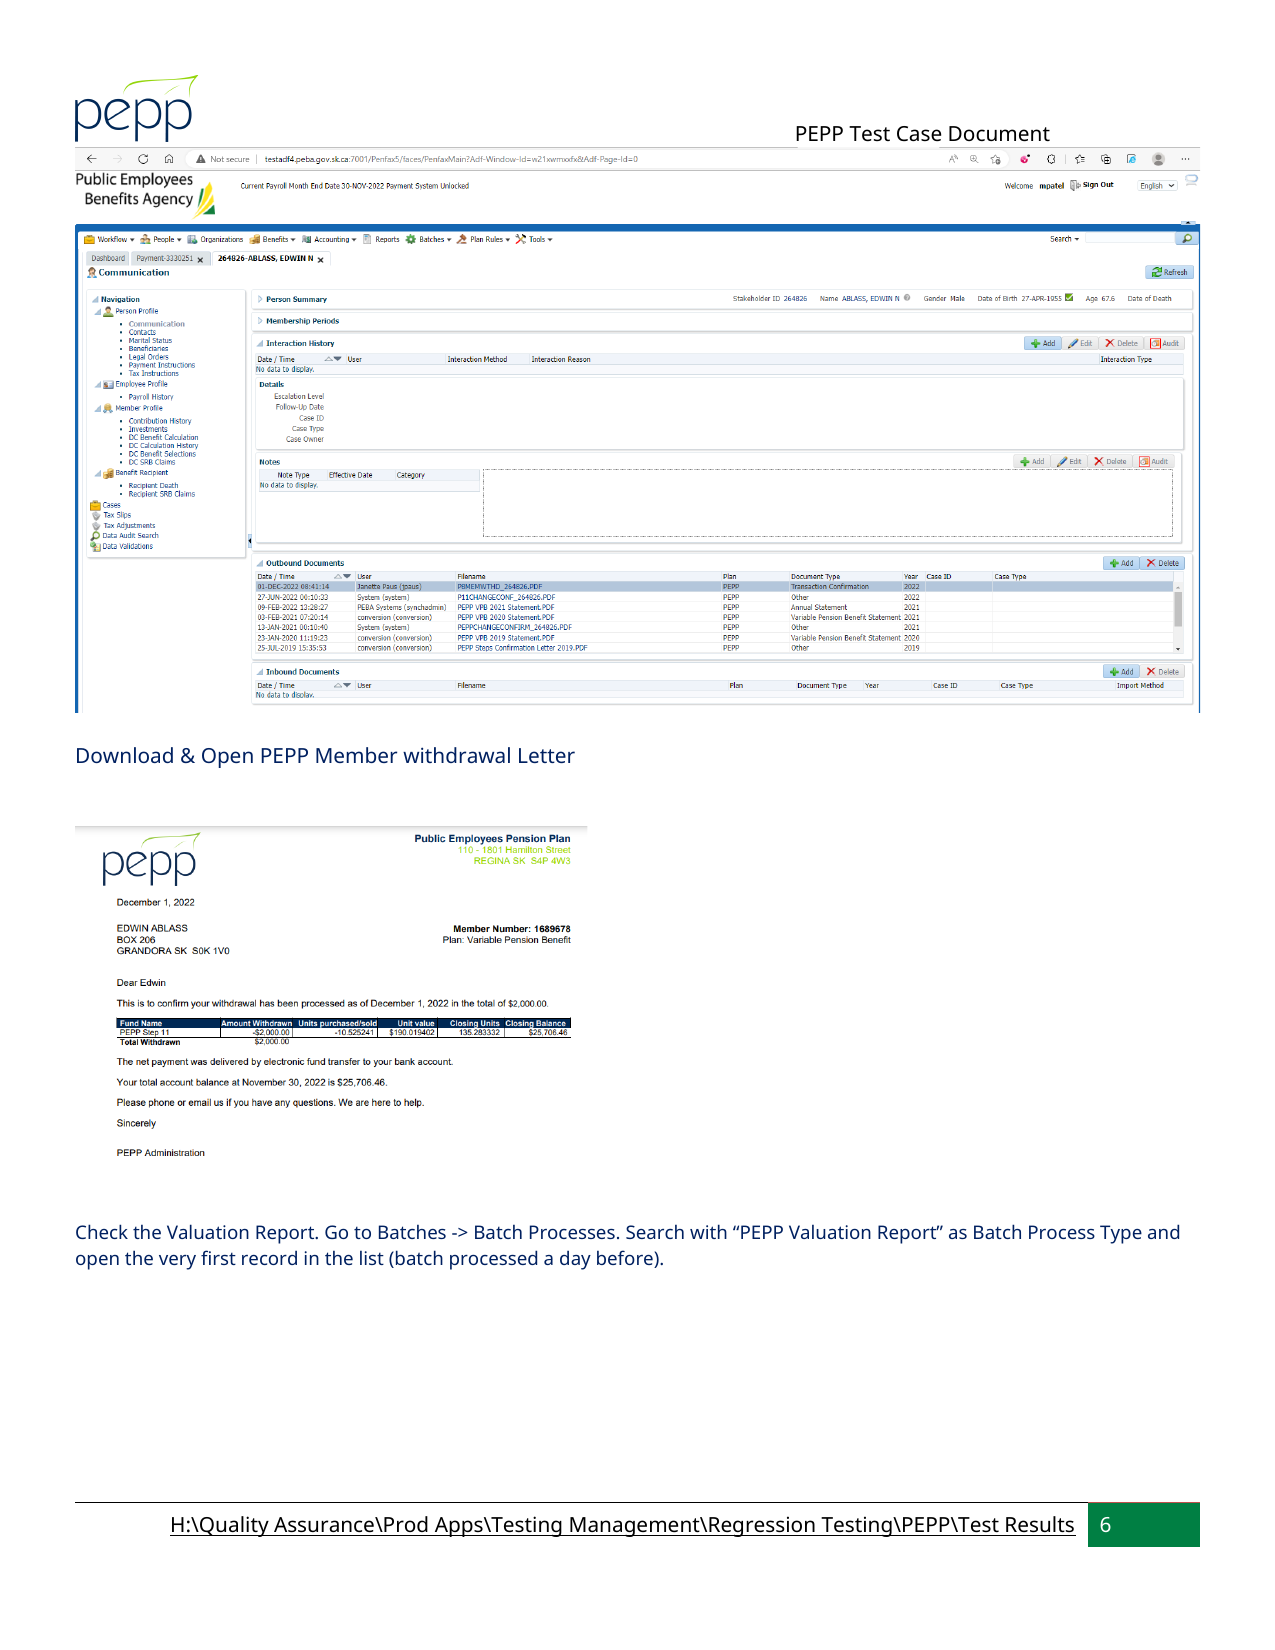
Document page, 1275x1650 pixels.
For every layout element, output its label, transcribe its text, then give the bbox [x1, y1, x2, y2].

text Download & Open PEPP Member withdrawal Letter [75, 741, 1200, 769]
picture [75, 147, 1200, 713]
text Check the Valuation Report. Go to Batches -> Batch Processes. Search with “PEPP Valuation Report” as Batch Process Type and open the very first record in the list (batch processed a day before). [75, 1220, 1200, 1271]
picture [75, 75, 199, 142]
picture [75, 826, 588, 1163]
